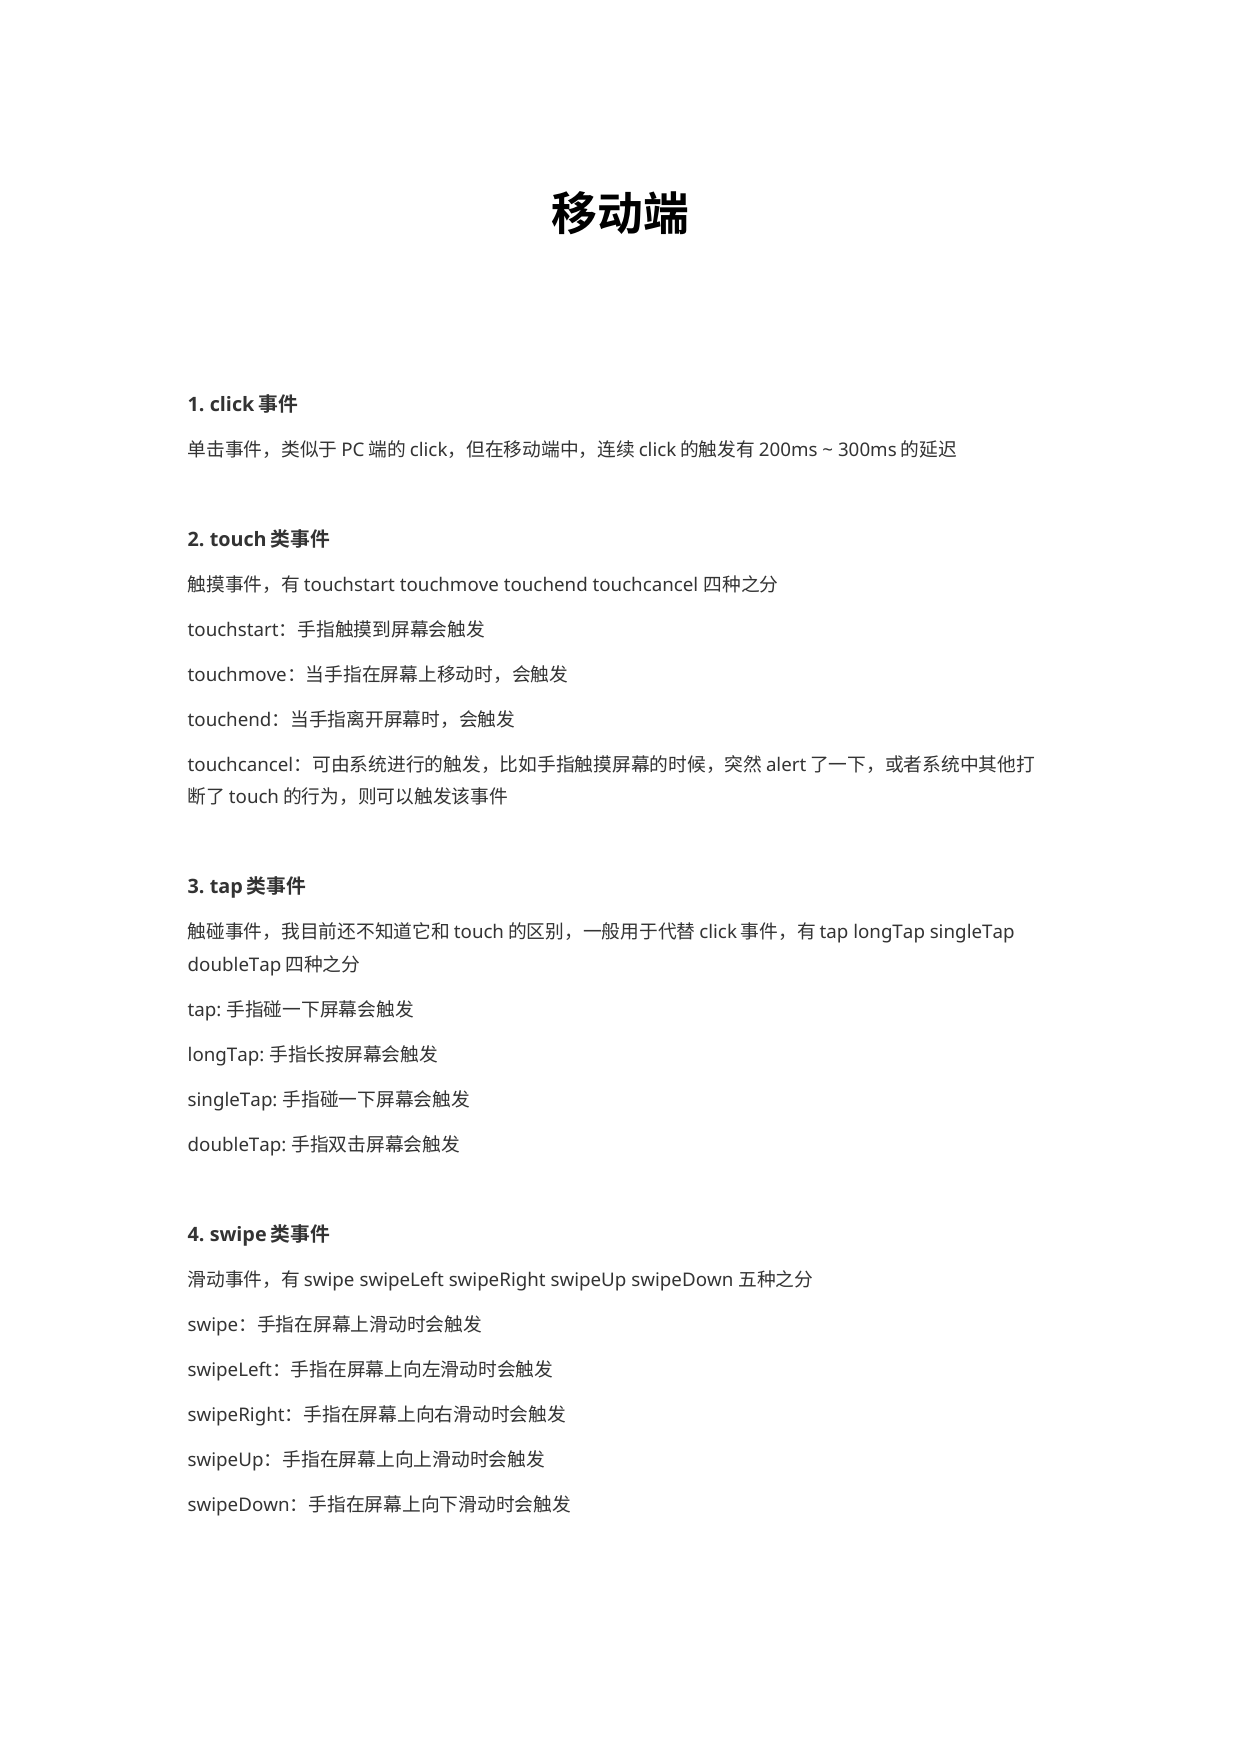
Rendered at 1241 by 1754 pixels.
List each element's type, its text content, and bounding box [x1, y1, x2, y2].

text 触摸事件，有touchstart touchmove touchend touchcancel 四种之分 [187, 567, 1053, 599]
text swipeRight：手指在屏幕上向右滑动时会触发 [187, 1397, 1053, 1429]
text 单击事件，类似于PC端的click，但在移动端中，连续click的触发有200ms ~ 300ms的延迟 [187, 432, 1053, 464]
text 3. tap类事件 [187, 869, 1053, 902]
text doubleTap: 手指双击屏幕会触发 [187, 1127, 1053, 1159]
text touchend：当手指离开屏幕时，会触发 [187, 702, 1053, 734]
subtitle 移动端 [187, 162, 1053, 259]
text 触碰事件，我目前还不知道它和touch的区别，一般用于代替click事件，有tap longTap singleTap doubleTap四种之分 [187, 914, 1053, 979]
text touchcancel：可由系统进行的触发，比如手指触摸屏幕的时候，突然alert了一下，或者系统中其他打断了touch的行为，则可以触发该事件 [187, 747, 1053, 812]
text 4. swipe类事件 [187, 1217, 1053, 1249]
text swipeUp：手指在屏幕上向上滑动时会触发 [187, 1442, 1053, 1474]
text tap: 手指碰一下屏幕会触发 [187, 992, 1053, 1024]
text singleTap: 手指碰一下屏幕会触发 [187, 1082, 1053, 1114]
text touchstart：手指触摸到屏幕会触发 [187, 612, 1053, 644]
text swipeDown：手指在屏幕上向下滑动时会触发 [187, 1487, 1053, 1519]
text swipe：手指在屏幕上滑动时会触发 [187, 1307, 1053, 1339]
text swipeLeft：手指在屏幕上向左滑动时会触发 [187, 1352, 1053, 1384]
text longTap: 手指长按屏幕会触发 [187, 1037, 1053, 1069]
text 2. touch类事件 [187, 522, 1053, 554]
text touchmove：当手指在屏幕上移动时，会触发 [187, 657, 1053, 689]
text 滑动事件，有swipe swipeLeft swipeRight swipeUp swipeDown 五种之分 [187, 1262, 1053, 1294]
text 1. click事件 [187, 387, 1053, 419]
